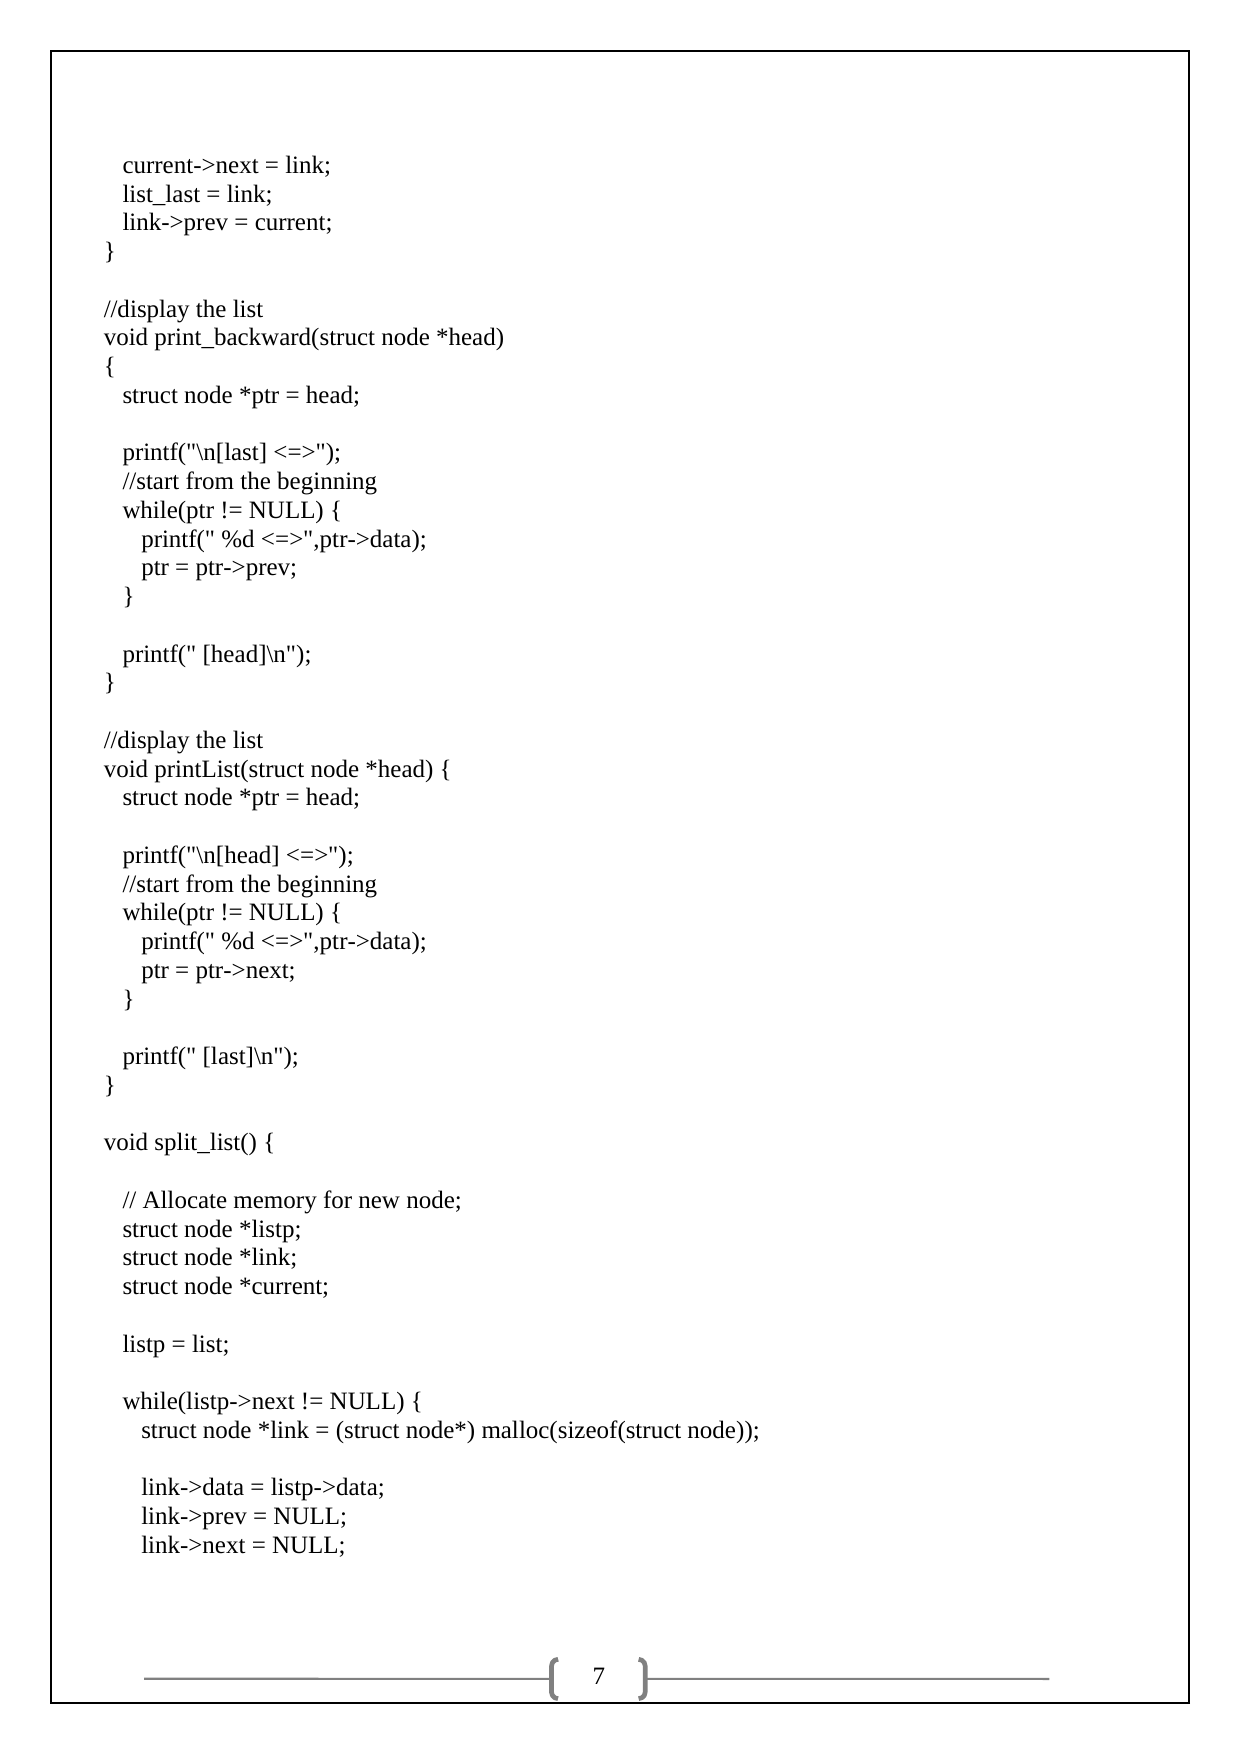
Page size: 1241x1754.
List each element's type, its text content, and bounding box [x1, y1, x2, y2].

text //start from the beginning [103, 466, 1090, 495]
text printf(" %d <=>",ptr->data); [103, 524, 1090, 552]
text link->prev = current; [103, 207, 1090, 236]
text current->next = link; [103, 150, 1090, 179]
text listp = list; [103, 1329, 1090, 1357]
text printf("\n[head] <=>"); [103, 840, 1090, 869]
text //start from the beginning [103, 869, 1090, 897]
text struct node *listp; [103, 1214, 1090, 1242]
text link->data = listp->data; [103, 1472, 1090, 1501]
text link->next = NULL; [103, 1530, 1090, 1559]
text { [103, 351, 1090, 380]
text //display the list [103, 294, 1090, 322]
text printf(" [last]\n"); [103, 1041, 1090, 1070]
text list_last = link; [103, 179, 1090, 207]
text } [103, 667, 1090, 696]
text while(listp->next != NULL) { [103, 1386, 1090, 1415]
text ptr = ptr->next; [103, 955, 1090, 984]
text } [103, 984, 1090, 1012]
text // Allocate memory for new node; [103, 1185, 1090, 1214]
text struct node *ptr = head; [103, 782, 1090, 811]
text ptr = ptr->prev; [103, 552, 1090, 581]
text struct node *link; [103, 1242, 1090, 1271]
text } [103, 1070, 1090, 1099]
text printf(" [head]\n"); [103, 639, 1090, 667]
text while(ptr != NULL) { [103, 495, 1090, 524]
text struct node *link = (struct node*) malloc(sizeof(struct node)); [103, 1415, 1090, 1444]
text printf("\n[last] <=>"); [103, 437, 1090, 466]
text void split_list() { [103, 1127, 1090, 1156]
text } [103, 581, 1090, 610]
text //display the list [103, 725, 1090, 754]
text } [103, 236, 1090, 265]
text struct node *current; [103, 1271, 1090, 1300]
text struct node *ptr = head; [103, 380, 1090, 409]
text while(ptr != NULL) { [103, 897, 1090, 926]
text void printList(struct node *head) { [103, 754, 1090, 782]
text printf(" %d <=>",ptr->data); [103, 926, 1090, 955]
text link->prev = NULL; [103, 1501, 1090, 1530]
text void print_backward(struct node *head) [103, 322, 1090, 351]
